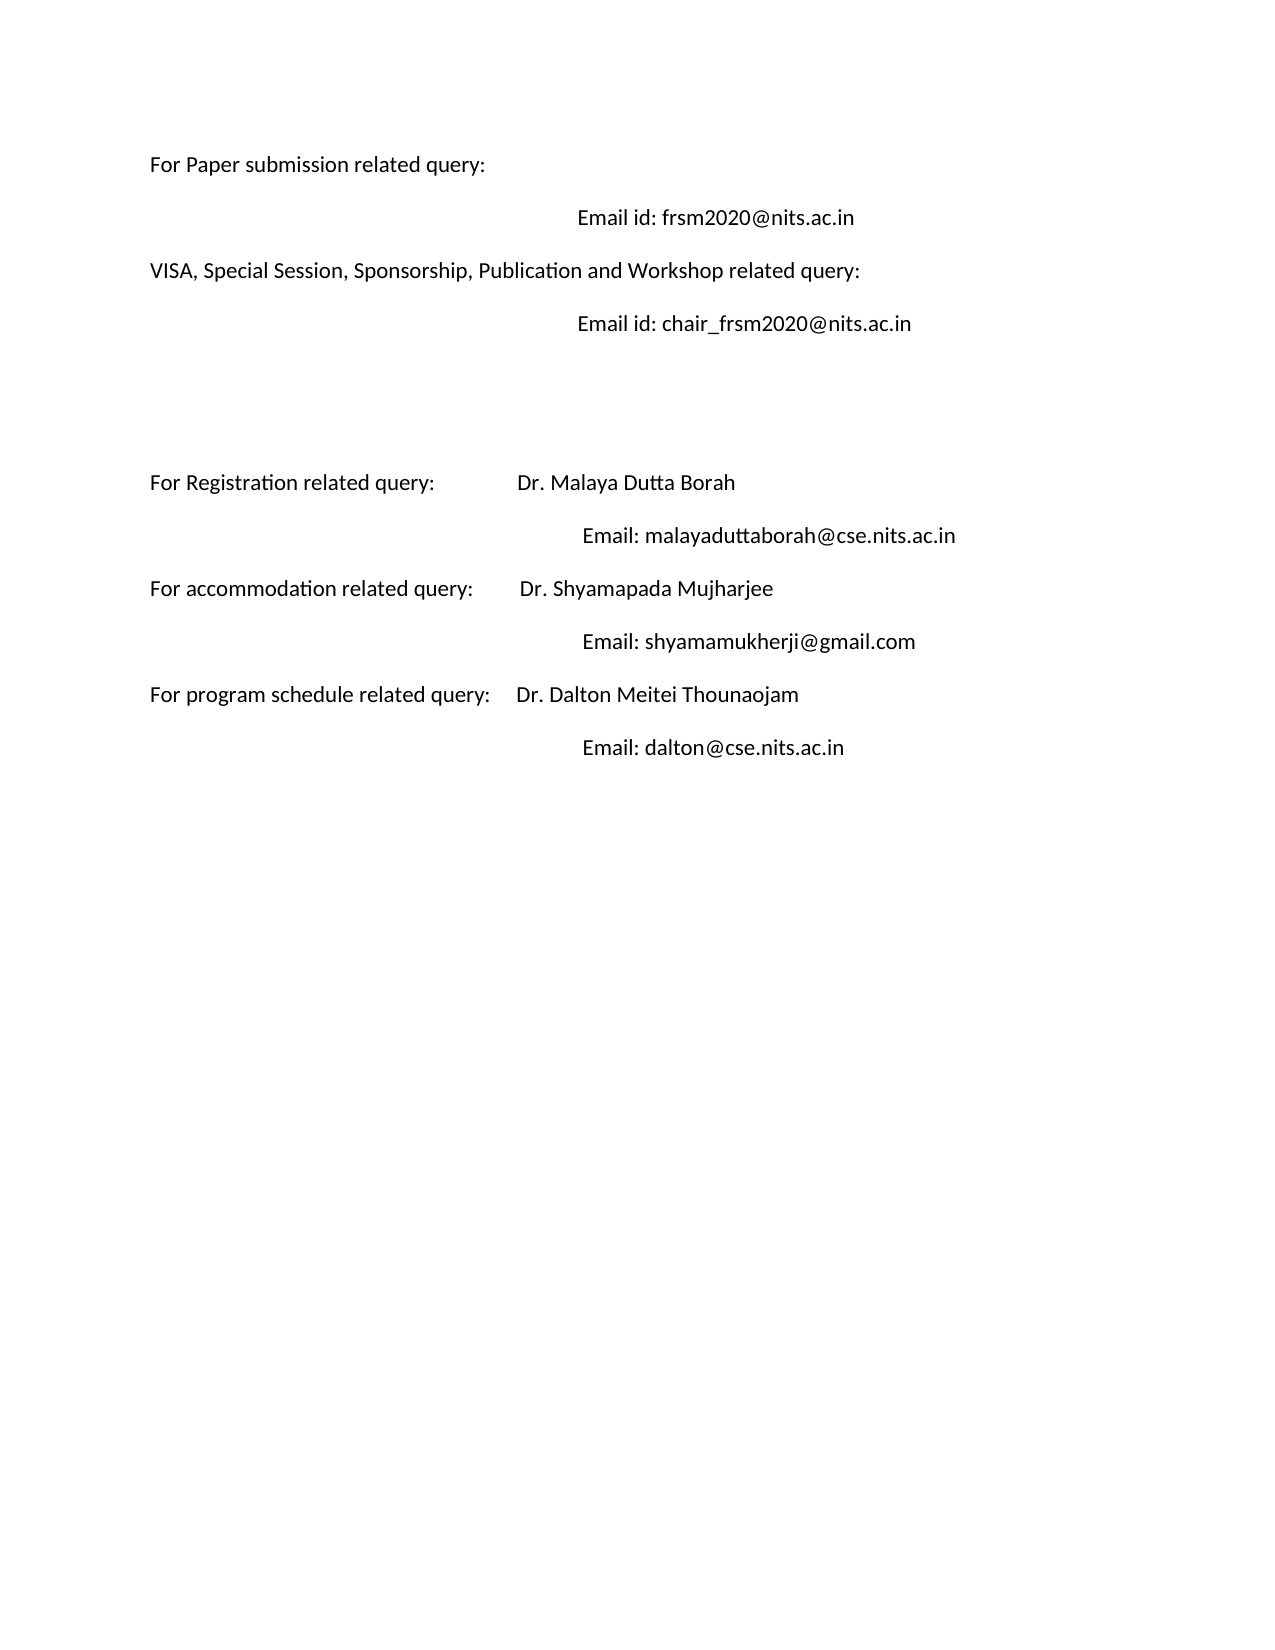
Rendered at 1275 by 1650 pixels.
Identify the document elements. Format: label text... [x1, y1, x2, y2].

text For program schedule related query: Dr. Dalton Meitei Thounaojam [150, 680, 1125, 708]
text Email: shyamamukherji@gmail.com [150, 627, 1125, 655]
text Email: dalton@cse.nits.ac.in [150, 733, 1125, 761]
text VISA, Special Session, Sponsorship, Publication and Workshop related query: [150, 256, 1125, 284]
text For Paper submission related query: [150, 150, 1125, 178]
text Email id: frsm2020@nits.ac.in [150, 203, 1125, 231]
text For Registration related query: Dr. Malaya Dutta Borah [150, 468, 1125, 496]
text Email: malayaduttaborah@cse.nits.ac.in [150, 521, 1125, 549]
text Email id: chair_frsm2020@nits.ac.in [150, 309, 1125, 337]
text For accommodation related query: Dr. Shyamapada Mujharjee [150, 574, 1125, 602]
